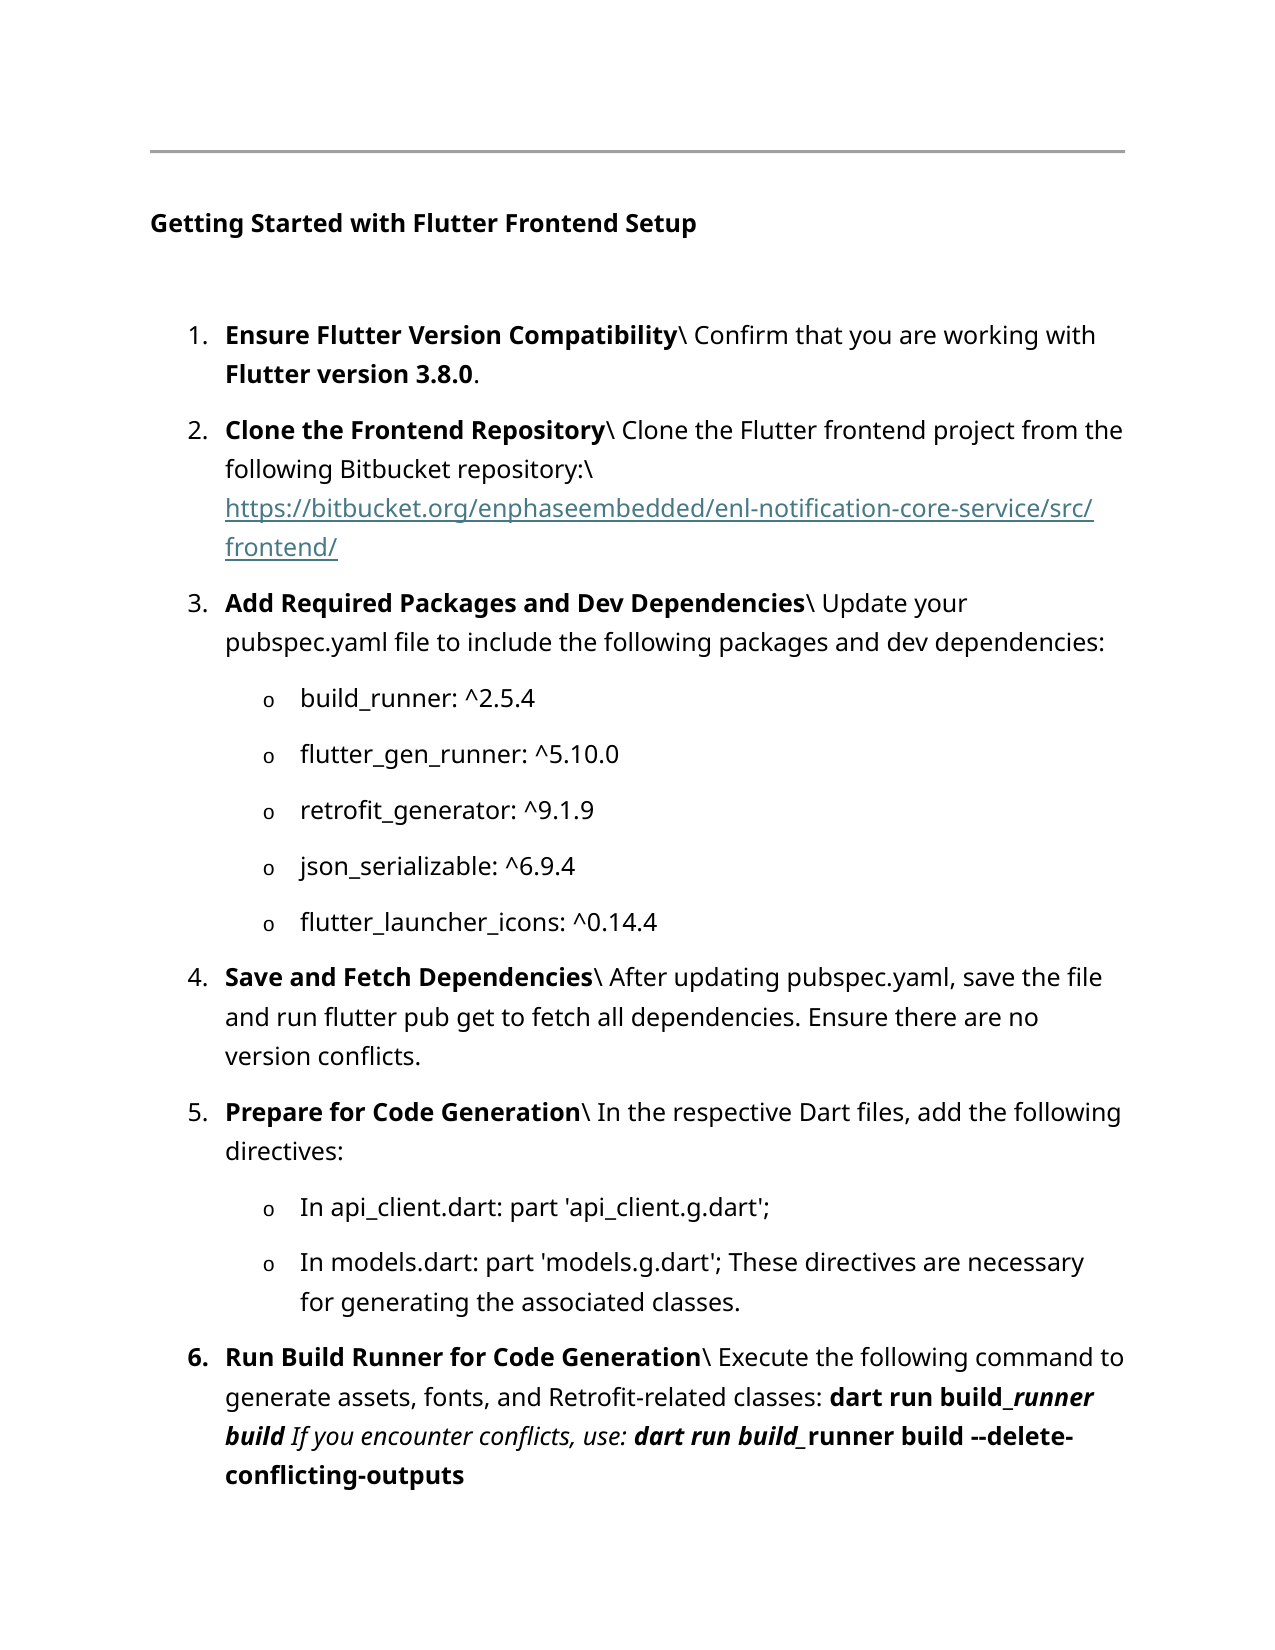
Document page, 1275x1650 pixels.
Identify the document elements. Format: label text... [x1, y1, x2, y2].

list In api_client.dart: part 'api_client.g.dart'; [262, 1189, 1125, 1223]
list Prepare for Code Generation\ In the respective Dart files, add the following directives: [187, 1094, 1125, 1167]
list json_serializable: ^6.9.4 [262, 848, 1125, 882]
list Run Build Runner for Code Generation\ Execute the following command to generate assets, fonts, and Retrofit-related classes: dart run build_runner build If you encounter conflicts, use: dart run build_runner build --delete-conflicting-outputs [187, 1340, 1125, 1492]
list flutter_launcher_icons: ^0.14.4 [262, 904, 1125, 938]
list Add Required Packages and Dev Dependencies\ Update your pubspec.yaml file to include the following packages and dev dependencies: [187, 586, 1125, 659]
list flutter_gen_runner: ^5.10.0 [262, 737, 1125, 771]
list Clone the Frontend Repository\ Clone the Flutter frontend project from the following Bitbucket repository:\ https://bitbucket.org/enphaseembedded/enl-notification-core-service/src/frontend/ [187, 412, 1125, 564]
list retrofit_generator: ^9.1.9 [262, 792, 1125, 827]
list build_runner: ^2.5.4 [262, 681, 1125, 715]
list Ensure Flutter Version Compatibility\ Confirm that you are working with Flutter version 3.8.0. [187, 317, 1125, 391]
list In models.dart: part 'models.g.dart'; These directives are necessary for generating the associated classes. [262, 1245, 1125, 1318]
text Getting Started with Flutter Frontend Setup [150, 206, 1125, 240]
list Save and Fetch Dependencies\ After updating pubspec.yaml, save the file and run flutter pub get to fetch all dependencies. Ensure there are no version conflicts. [187, 960, 1125, 1072]
